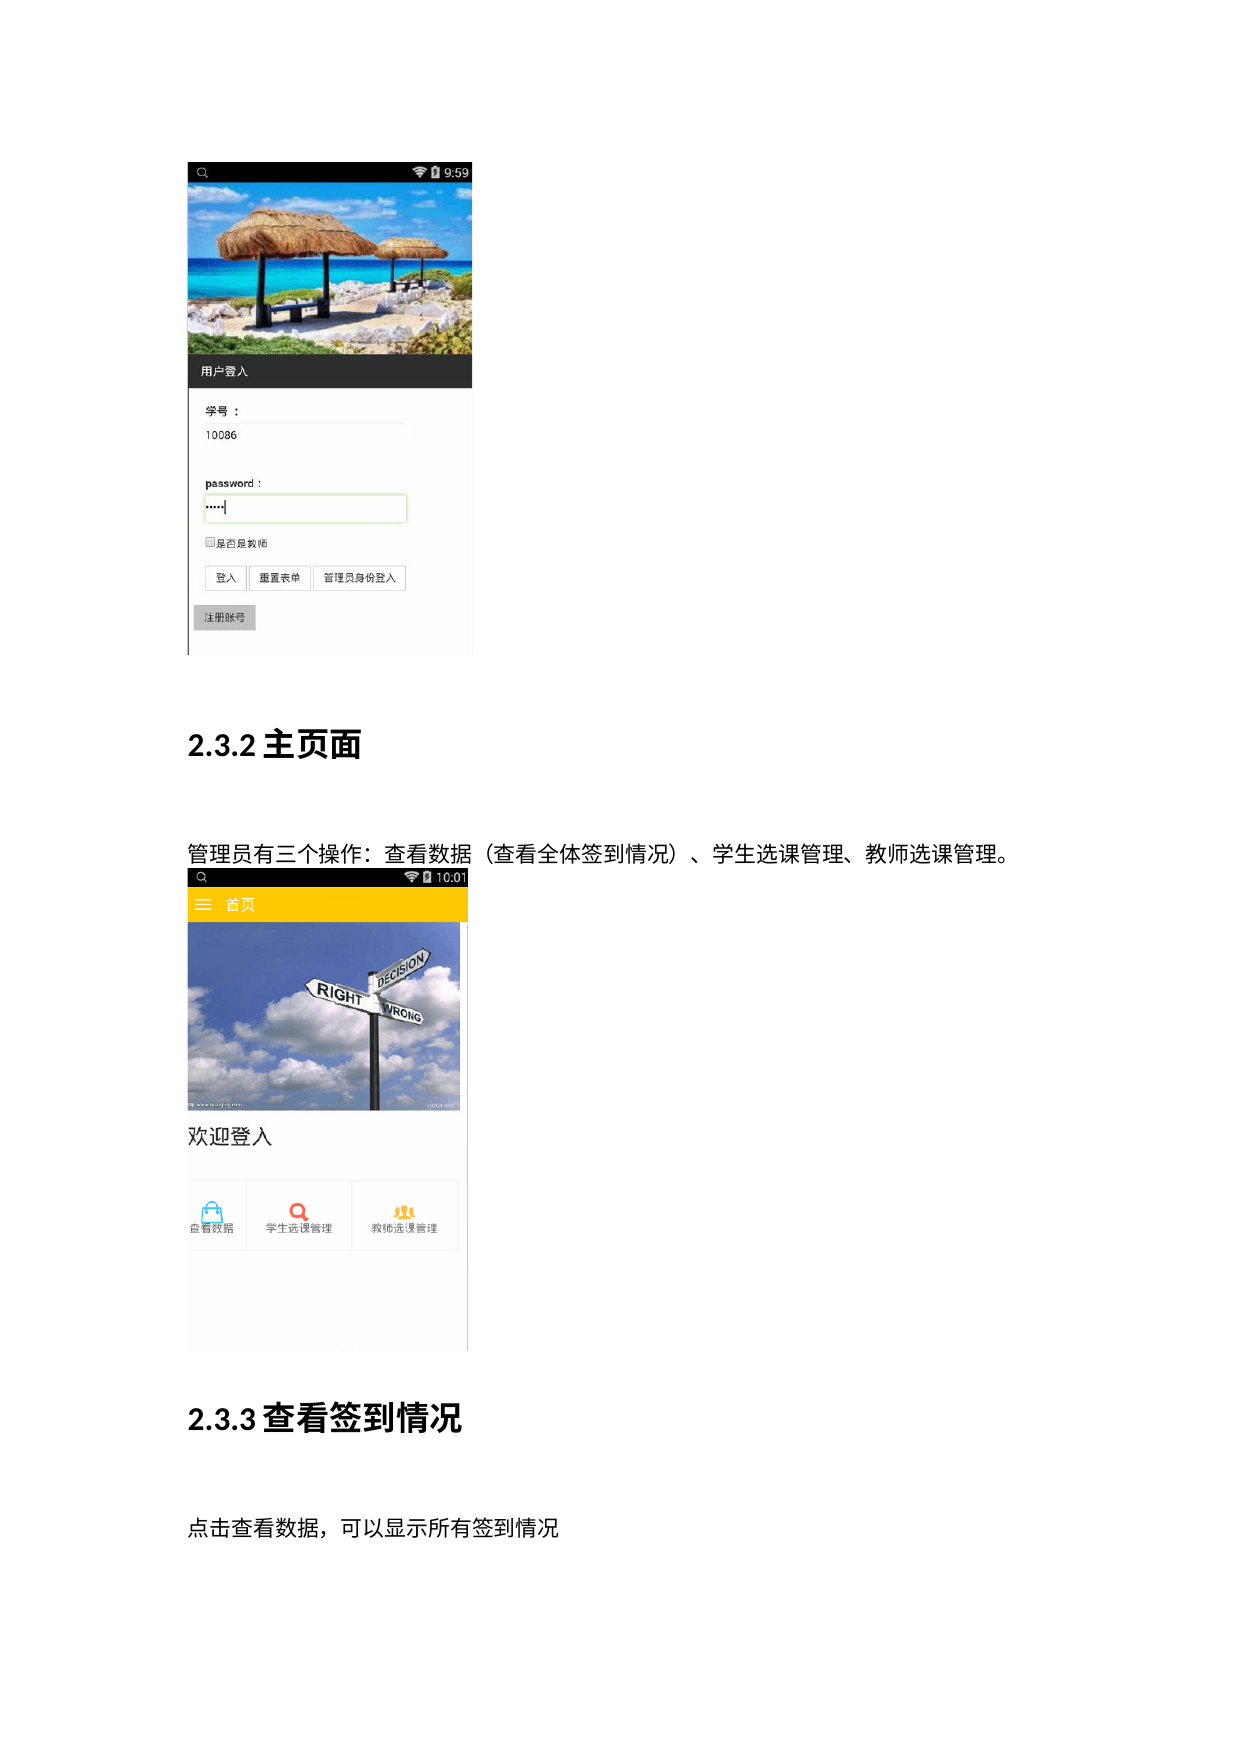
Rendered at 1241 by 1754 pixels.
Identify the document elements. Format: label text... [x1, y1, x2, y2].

subtitle 主页面 [187, 709, 1053, 774]
picture [187, 868, 468, 1351]
subtitle 查看签到情况 [187, 1383, 1053, 1448]
picture [187, 162, 473, 655]
text 管理员有三个操作：查看数据（查看全体签到情况）、学生选课管理、教师选课管理。 [187, 836, 1053, 869]
text 点击查看数据，可以显示所有签到情况 [187, 1511, 1053, 1543]
